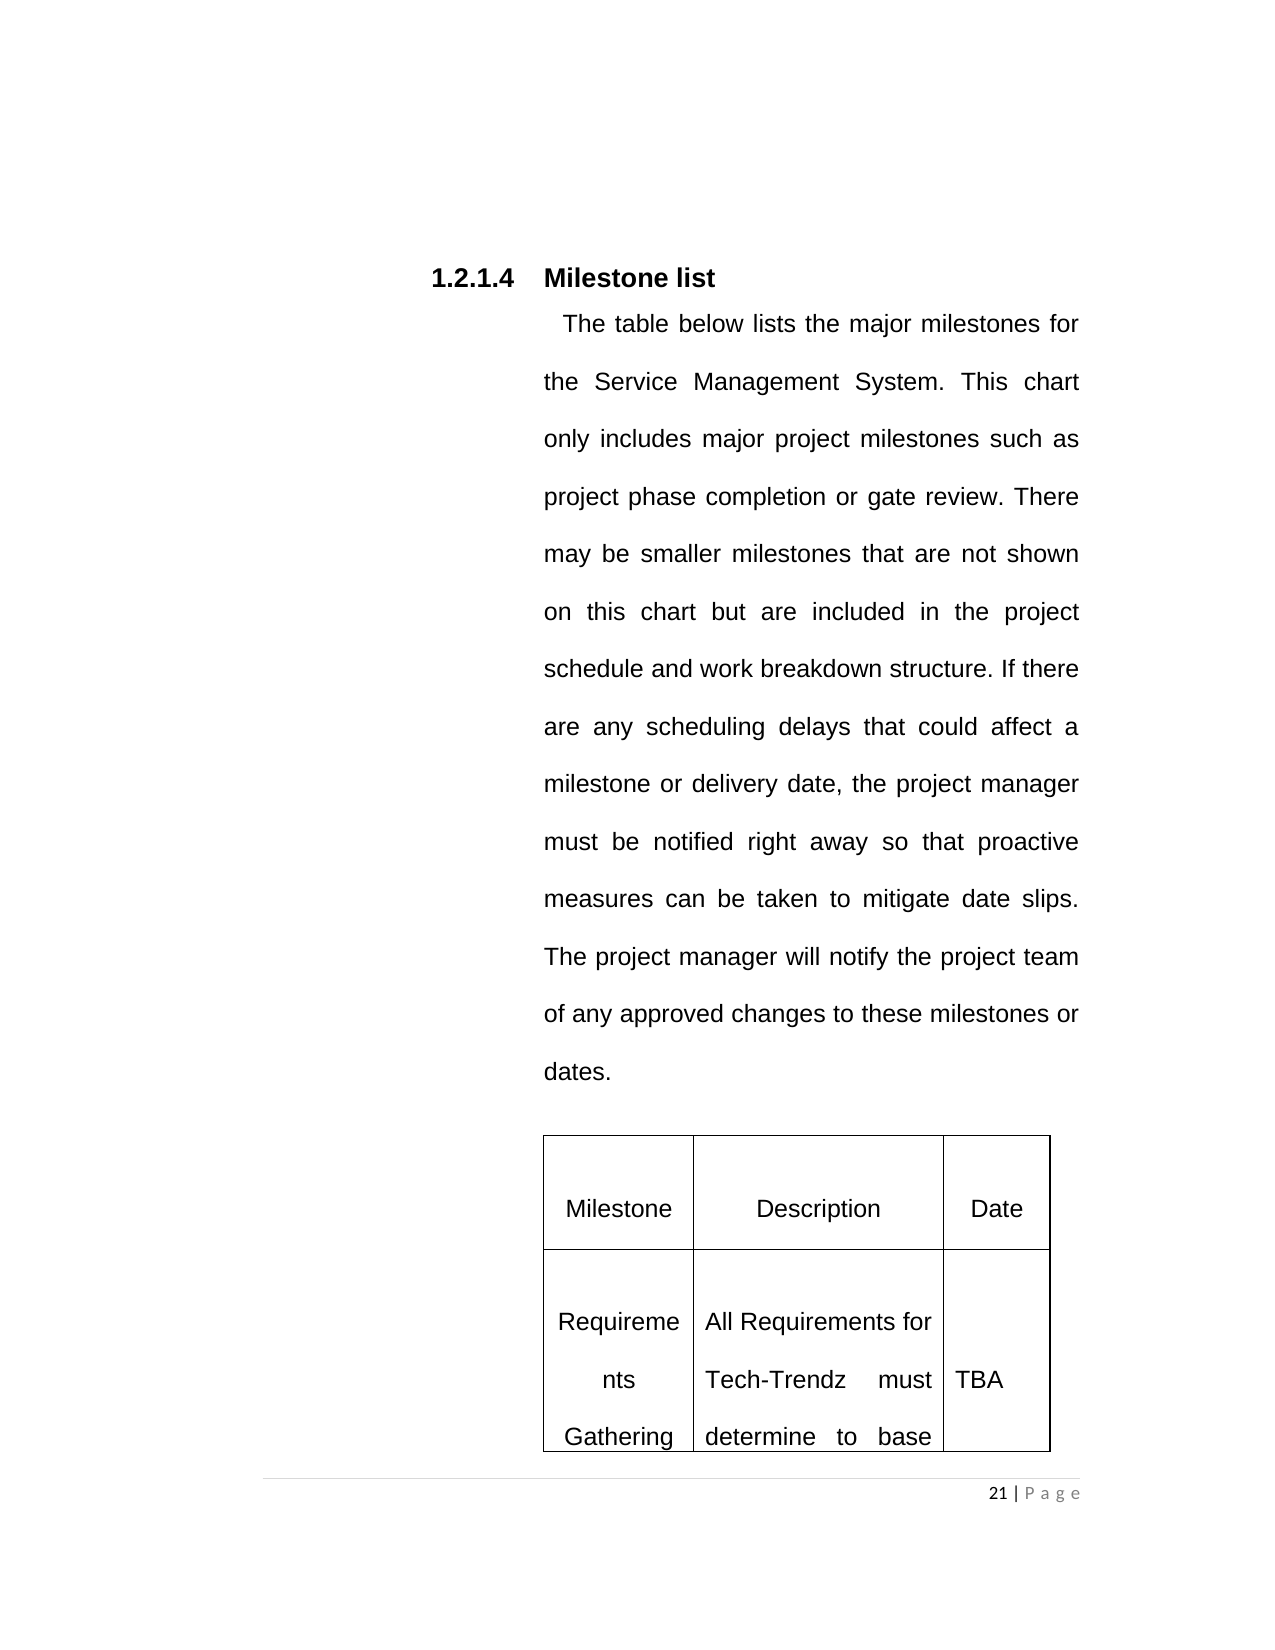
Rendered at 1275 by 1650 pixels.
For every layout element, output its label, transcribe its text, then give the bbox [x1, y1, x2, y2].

table_header Description [694, 1136, 943, 1249]
table_header Milestone [544, 1136, 693, 1249]
table_header Date [944, 1136, 1049, 1249]
subtitle Milestone list [431, 262, 1080, 294]
table_cell TBA [944, 1250, 1049, 1451]
table_cell Requirements Gathering [544, 1250, 693, 1451]
table_cell All Requirements for Tech-Trendz must determine to base design upon [694, 1250, 943, 1451]
